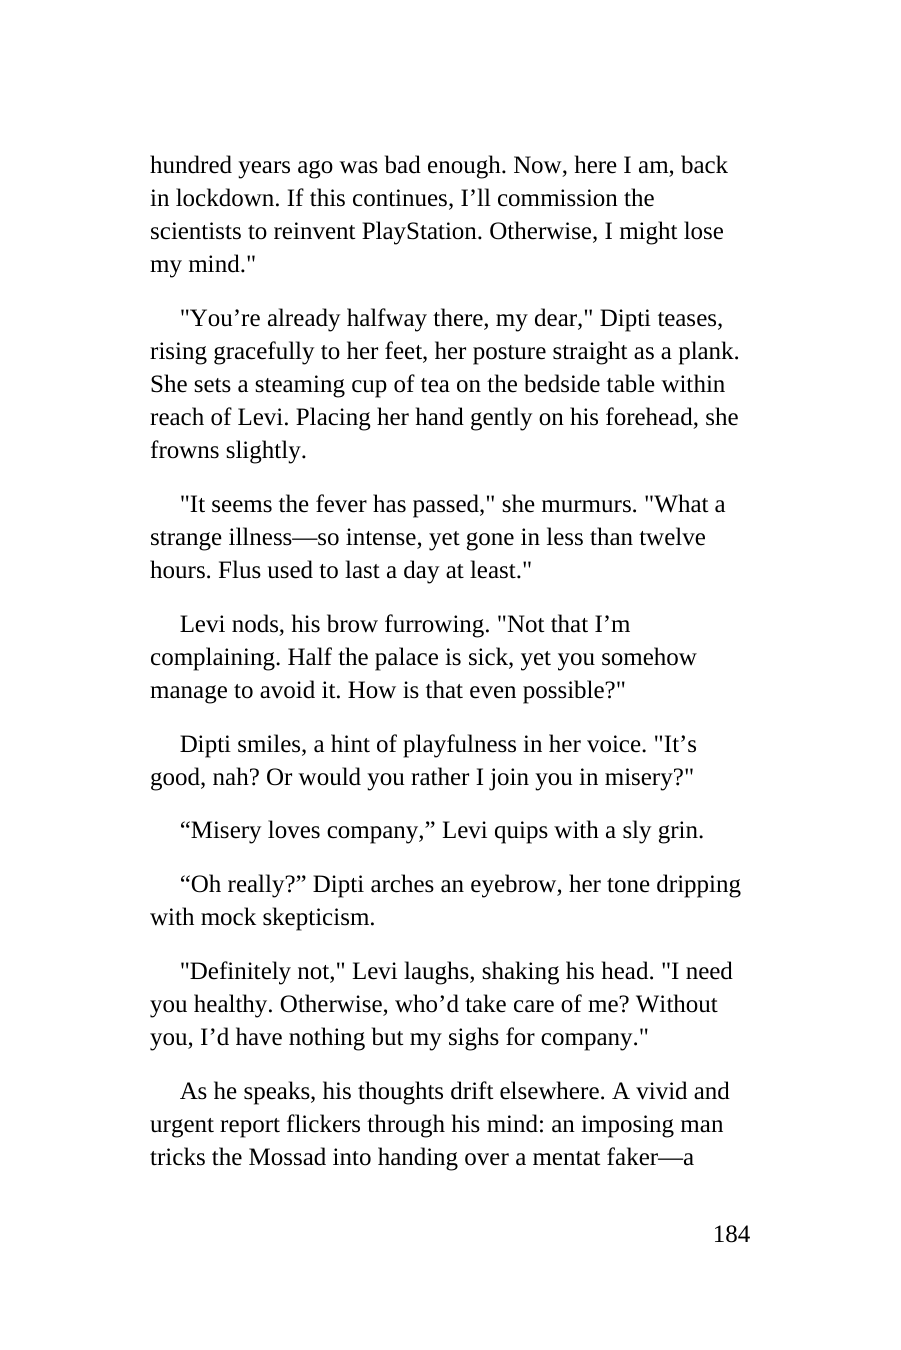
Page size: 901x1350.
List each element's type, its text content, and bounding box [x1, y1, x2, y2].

text "It seems the fever has passed," she murmurs. "What a strange illness—so intense, yet gone in less than twelve hours. Flus used to last a day at least." [150, 489, 750, 584]
text "Definitely not," Levi laughs, shaking his head. "I need you healthy. Otherwise, who’d take care of me? Without you, I’d have nothing but my sighs for company." [150, 956, 750, 1051]
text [150, 1076, 750, 1171]
text "You’re already halfway there, my dear," Dipti teases, rising gracefully to her feet, her posture straight as a plank. She sets a steaming cup of tea on the bedside table within reach of Levi. Placing her hand gently on his forehead, she frowns slightly. [150, 303, 750, 464]
text “Misery loves company,” Levi quips with a sly grin. [150, 816, 750, 844]
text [150, 150, 750, 278]
text Levi nods, his brow furrowing. "Not that I’m complaining. Half the palace is sick, yet you somehow manage to avoid it. How is that even possible?" [150, 609, 750, 703]
text “Oh really?” Dipti arches an eyebrow, her tone dripping with mock skepticism. [150, 869, 750, 931]
text Dipti smiles, a hint of playfulness in her voice. "It’s good, nah? Or would you rather I join you in misery?" [150, 729, 750, 790]
